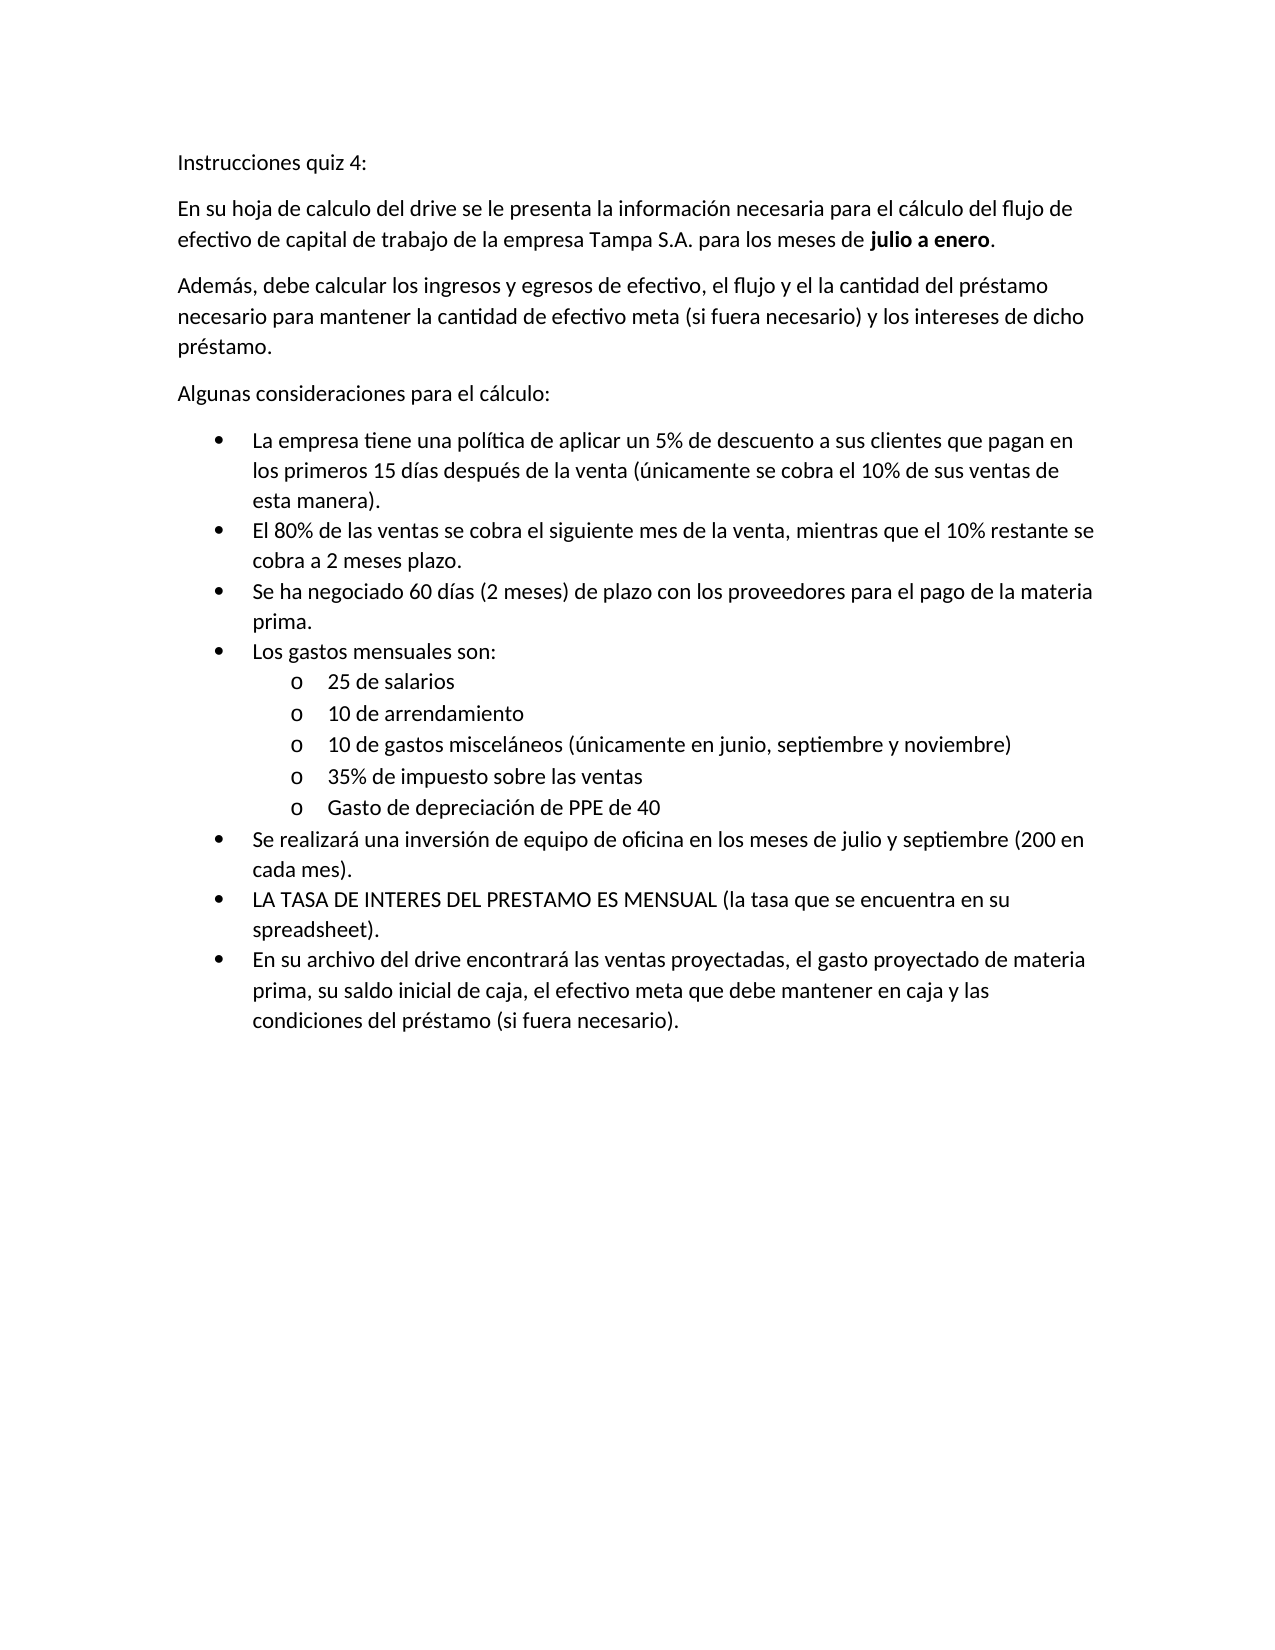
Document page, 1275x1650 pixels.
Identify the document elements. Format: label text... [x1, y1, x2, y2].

list La empresa tiene una política de aplicar un 5% de descuento a sus clientes que pagan en los primeros 15 días después de la venta (únicamente se cobra el 10% de sus ventas de esta manera). [215, 426, 1098, 514]
list En su archivo del drive encontrará las ventas proyectadas, el gasto proyectado de materia prima, su saldo inicial de caja, el efectivo meta que debe mantener en caja y las condiciones del préstamo (si fuera necesario). [215, 946, 1098, 1034]
list Gasto de depreciación de PPE de 40 [290, 793, 1098, 822]
text Además, debe calcular los ingresos y egresos de efectivo, el flujo y el la cantidad del préstamo necesario para mantener la cantidad de efectivo meta (si fuera necesario) y los intereses de dicho préstamo. [177, 272, 1098, 360]
list Los gastos mensuales son: [215, 637, 1098, 665]
text Algunas consideraciones para el cálculo: [177, 379, 1098, 407]
list 25 de salarios [290, 667, 1098, 697]
list 10 de arrendamiento [290, 699, 1098, 728]
list LA TASA DE INTERES DEL PRESTAMO ES MENSUAL (la tasa que se encuentra en su spreadsheet). [215, 885, 1098, 943]
list 35% de impuesto sobre las ventas [290, 762, 1098, 791]
text Instrucciones quiz 4: [177, 148, 1098, 176]
list Se realizará una inversión de equipo de oficina en los meses de julio y septiembre (200 en cada mes). [215, 825, 1098, 883]
list El 80% de las ventas se cobra el siguiente mes de la venta, mientras que el 10% restante se cobra a 2 meses plazo. [215, 516, 1098, 574]
list Se ha negociado 60 días (2 meses) de plazo con los proveedores para el pago de la materia prima. [215, 577, 1098, 635]
list 10 de gastos misceláneos (únicamente en junio, septiembre y noviembre) [290, 730, 1098, 759]
text En su hoja de calculo del drive se le presenta la información necesaria para el cálculo del flujo de efectivo de capital de trabajo de la empresa Tampa S.A. para los meses de julio a enero. [177, 194, 1098, 253]
